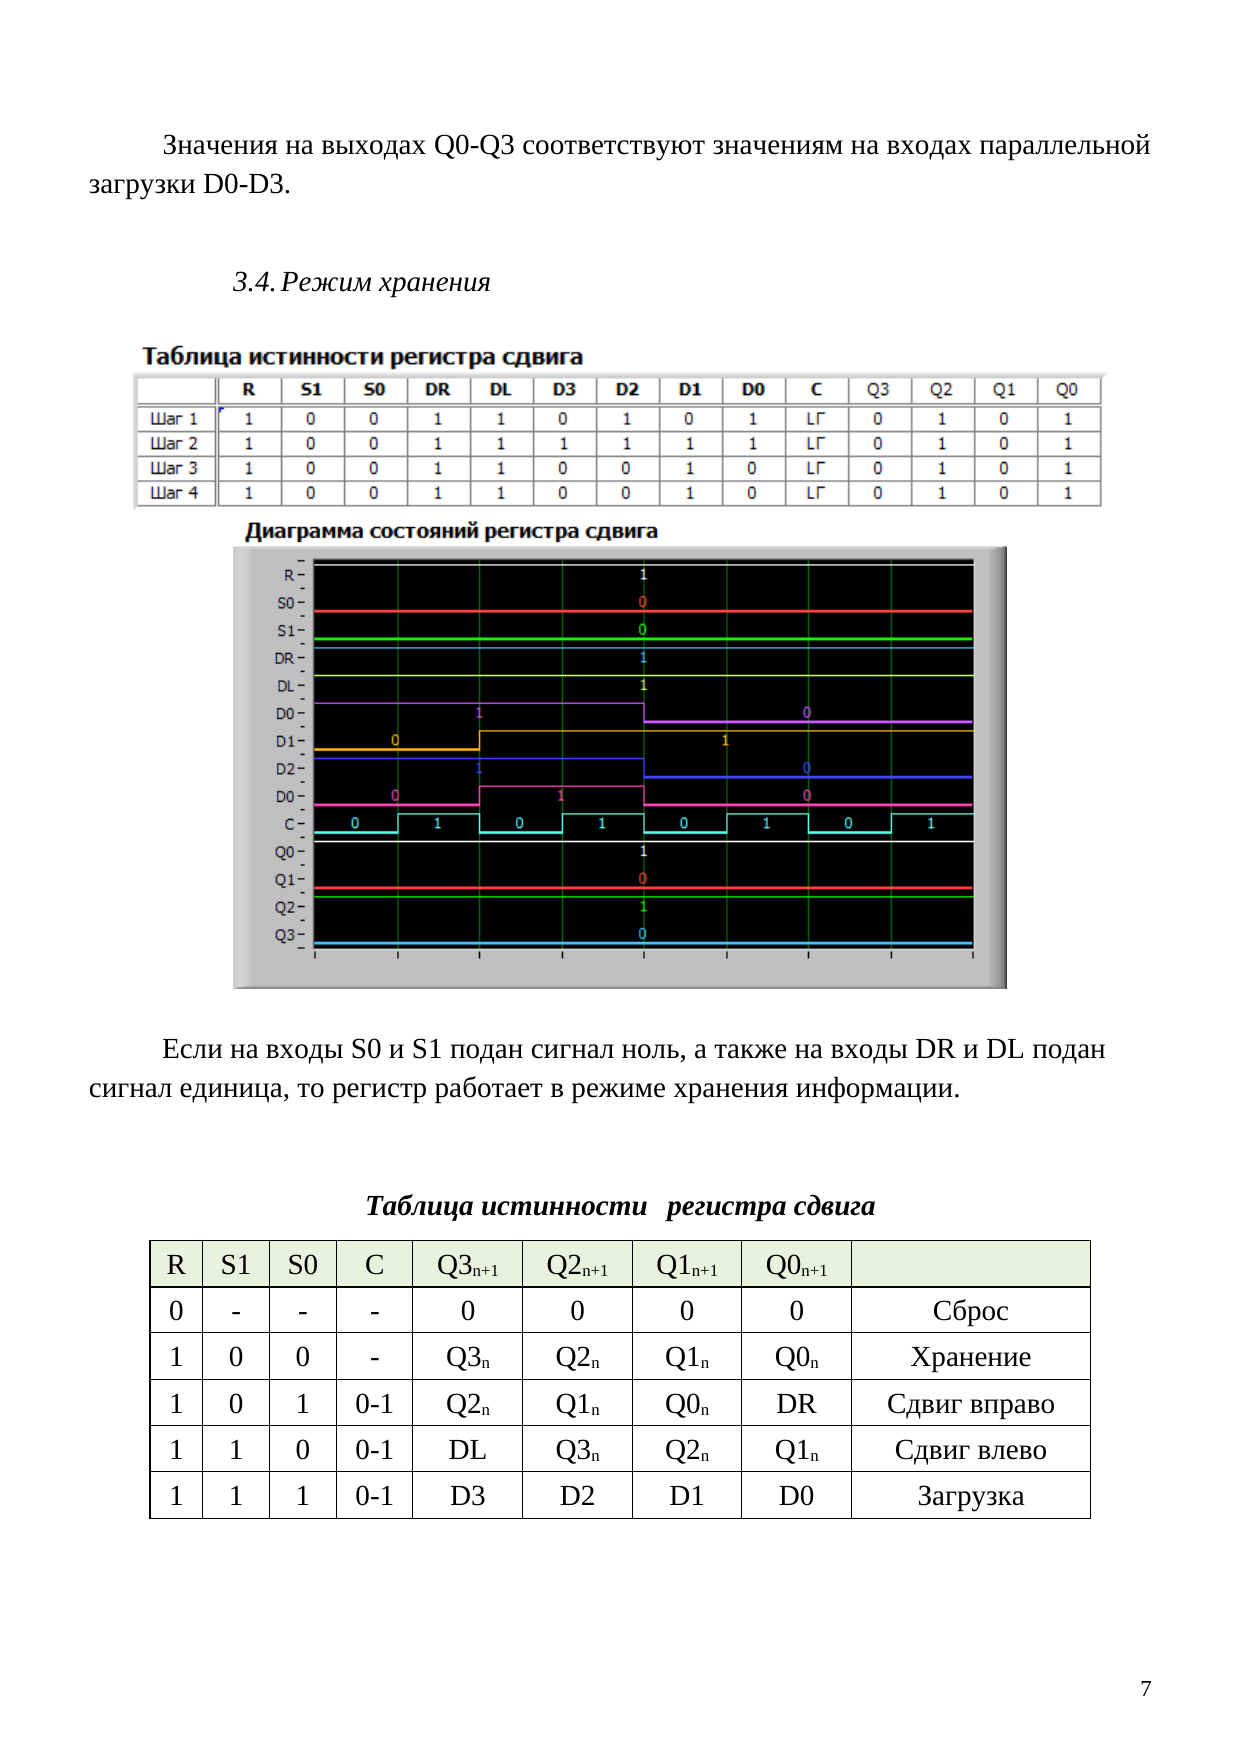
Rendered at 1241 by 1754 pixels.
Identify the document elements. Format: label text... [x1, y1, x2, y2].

table_cell Хранение [852, 1333, 1090, 1378]
table_cell 0-1 [337, 1380, 412, 1425]
table_cell Q1n [523, 1380, 632, 1425]
table_header R [151, 1241, 202, 1286]
table_header Q1n+1 [633, 1241, 741, 1286]
table_cell DR [742, 1380, 851, 1425]
table_cell Q2n [523, 1333, 632, 1378]
table_header S0 [270, 1241, 336, 1286]
text Если на входы S0 и S1 подан сигнал ноль, а также на входы DR и DL подан сигнал единица, то регистр работает в режиме хранения информации. [89, 1031, 1152, 1103]
table_cell Сброс [852, 1288, 1090, 1332]
table_cell 1 [270, 1472, 336, 1517]
table_cell 0 [742, 1288, 851, 1332]
table_header Q0n+1 [742, 1241, 851, 1286]
table_cell 1 [151, 1380, 202, 1425]
table_cell DL [413, 1426, 522, 1471]
table_cell 0 [151, 1288, 202, 1332]
table_cell 0-1 [337, 1472, 412, 1517]
table_cell Q0n [633, 1380, 741, 1425]
table_cell D2 [523, 1472, 632, 1517]
table_cell Сдвиг вправо [852, 1380, 1090, 1425]
table_cell 0-1 [337, 1426, 412, 1471]
table_cell - [270, 1288, 336, 1332]
table_cell - [337, 1288, 412, 1332]
table_cell 1 [270, 1380, 336, 1425]
table_cell Загрузка [852, 1472, 1090, 1517]
table_cell 1 [203, 1472, 269, 1517]
table_cell 1 [151, 1333, 202, 1378]
table_cell Сдвиг влево [852, 1426, 1090, 1471]
table_cell 0 [413, 1288, 522, 1332]
table_header [852, 1241, 1090, 1286]
text Значения на выходах Q0-Q3 соответствуют значениям на входах параллельной загрузки D0-D3. [89, 127, 1152, 199]
list Режим хранения [233, 264, 1152, 297]
table_cell Q3n [523, 1426, 632, 1471]
table_cell 0 [270, 1426, 336, 1471]
table_cell 1 [151, 1426, 202, 1471]
table_cell 1 [151, 1472, 202, 1517]
table_cell - [337, 1333, 412, 1378]
table_header Q2n+1 [523, 1241, 632, 1286]
text Таблица истинности регистра сдвига [89, 1188, 1152, 1222]
table_cell D3 [413, 1472, 522, 1517]
picture [233, 516, 1007, 989]
table_cell Q2n [633, 1426, 741, 1471]
table_cell D1 [633, 1472, 741, 1517]
table_header S1 [203, 1241, 269, 1286]
table_header Q3n+1 [413, 1241, 522, 1286]
table_cell Q1n [742, 1426, 851, 1471]
table_cell - [203, 1288, 269, 1332]
table_cell 0 [203, 1333, 269, 1378]
table_header C [337, 1241, 412, 1286]
table_cell 0 [633, 1288, 741, 1332]
table_cell 0 [270, 1333, 336, 1378]
table_cell Q3n [413, 1333, 522, 1378]
picture [132, 340, 1108, 513]
table_cell 0 [523, 1288, 632, 1332]
table_cell 1 [203, 1426, 269, 1471]
table_cell D0 [742, 1472, 851, 1517]
table_cell Q1n [633, 1333, 741, 1378]
table_cell Q0n [742, 1333, 851, 1378]
table_cell Q2n [413, 1380, 522, 1425]
table_cell 0 [203, 1380, 269, 1425]
